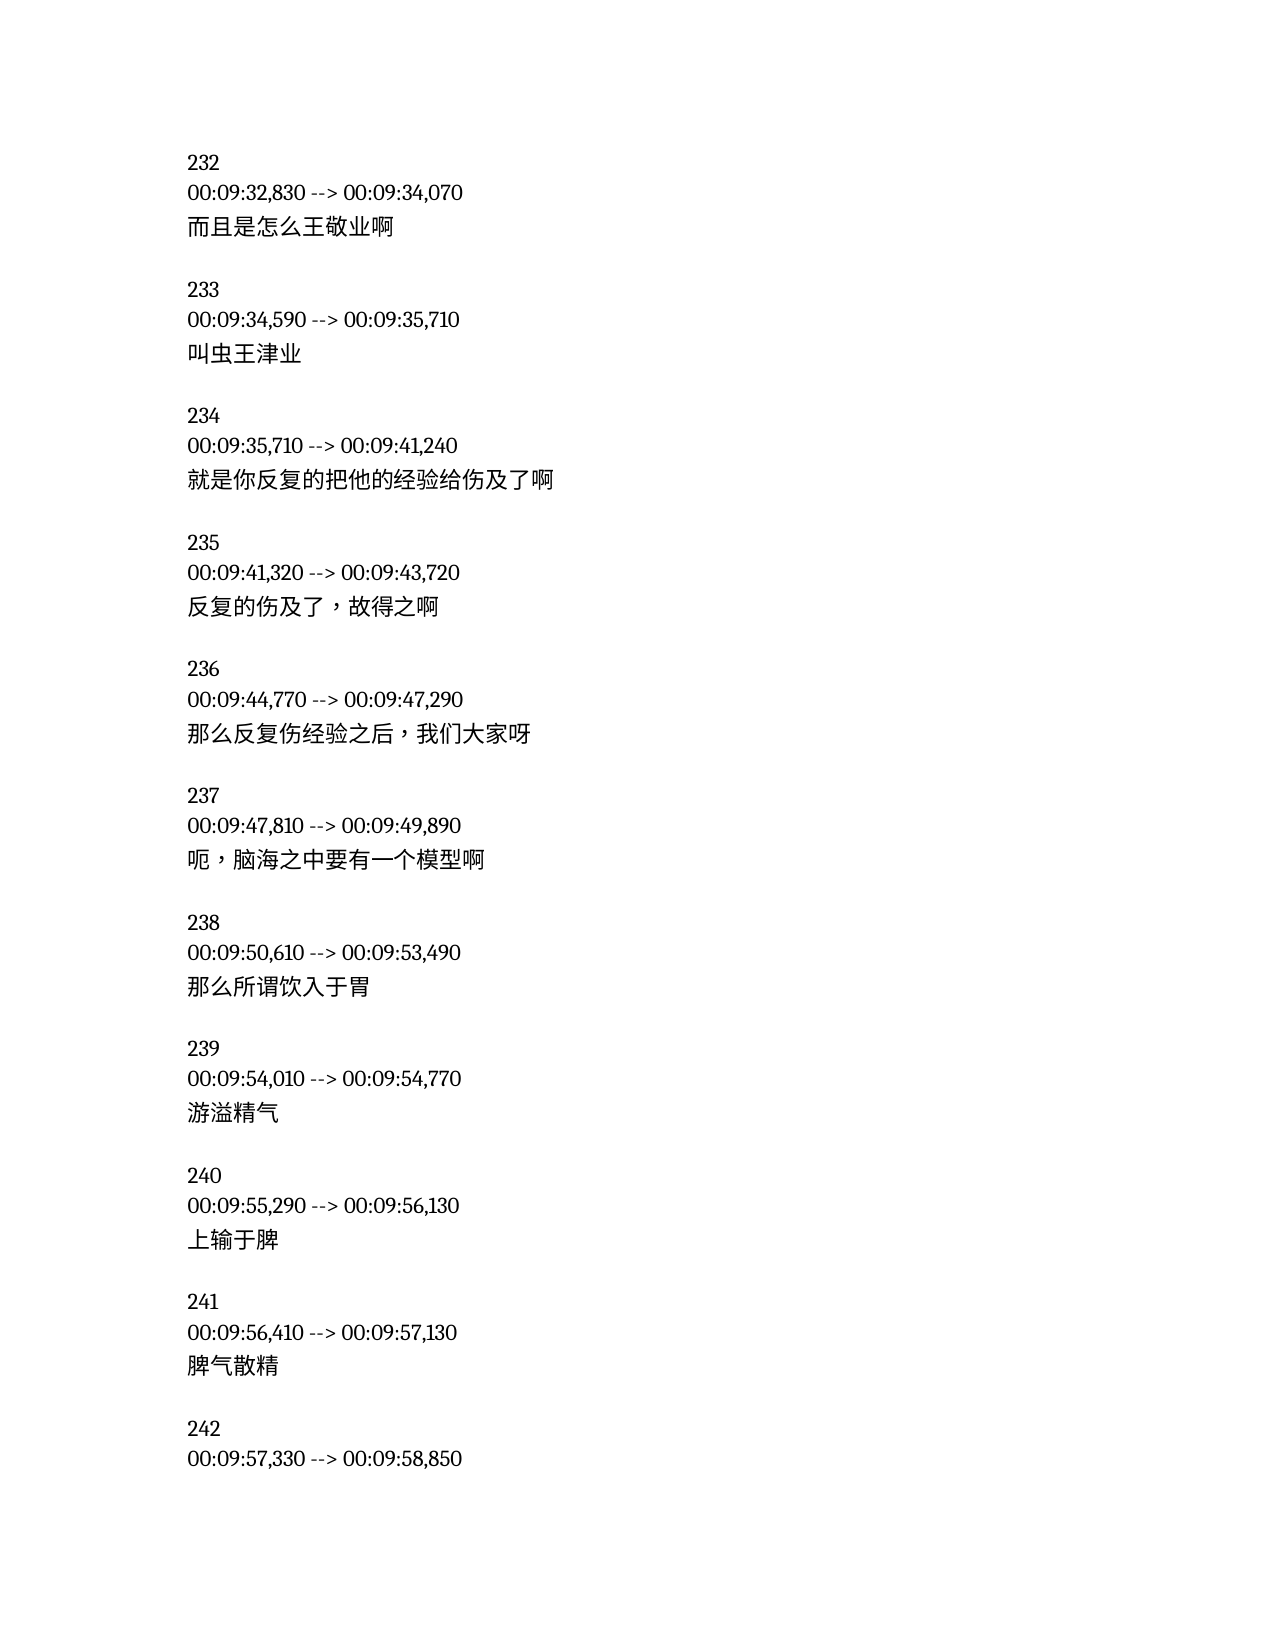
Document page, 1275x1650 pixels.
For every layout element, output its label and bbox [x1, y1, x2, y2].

text [187, 150, 1087, 1472]
